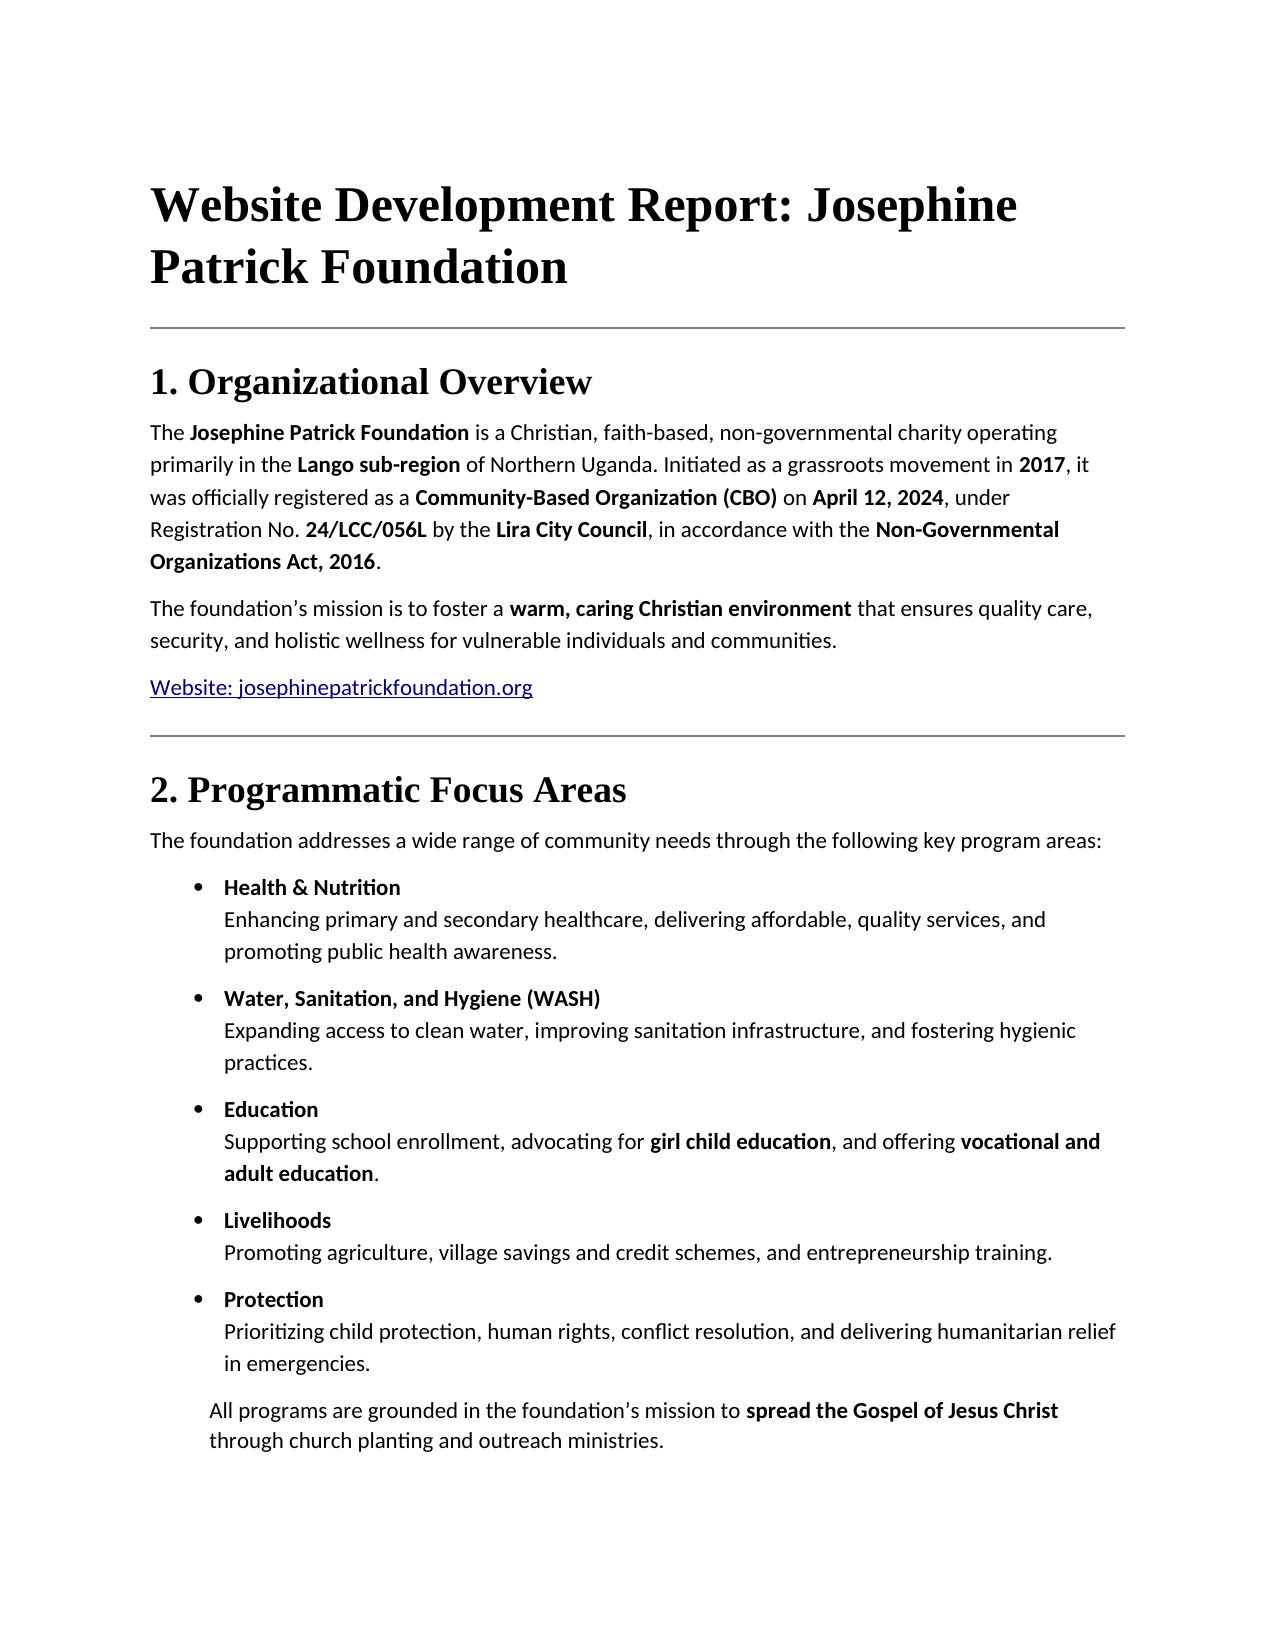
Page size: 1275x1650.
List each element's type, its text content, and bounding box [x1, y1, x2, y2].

subtitle 1. Organizational Overview [150, 359, 1125, 402]
list Protection Prioritizing child protection, human rights, conflict resolution, and delivering humanitarian relief in emergencies. [194, 1285, 1125, 1378]
text Website: josephinepatrickfoundation.org [150, 673, 1125, 701]
text The foundation addresses a wide range of community needs through the following key program areas: [150, 826, 1125, 854]
list Water, Sanitation, and Hygiene (WASH) Expanding access to clean water, improving sanitation infrastructure, and fostering hygienic practices. [194, 984, 1125, 1076]
list Education Supporting school enrollment, advocating for girl child education, and offering vocational and adult education. [194, 1095, 1125, 1187]
subtitle 2. Programmatic Focus Areas [150, 767, 1125, 810]
list Health & Nutrition Enhancing primary and secondary healthcare, delivering affordable, quality services, and promoting public health awareness. [194, 873, 1125, 965]
text The Josephine Patrick Foundation is a Christian, faith-based, non-governmental charity operating primarily in the Lango sub-region of Northern Uganda. Initiated as a grassroots movement in 2017, it was officially registered as a Community-Based Organization (CBO) on April 12, 2024, under Registration No. 24/LCC/056L by the Lira City Council, in accordance with the Non-Governmental Organizations Act, 2016. [150, 418, 1125, 575]
subtitle Website Development Report: Josephine Patrick Foundation [150, 175, 1125, 294]
text All programs are grounded in the foundation’s mission to spread the Gospel of Jesus Christ through church planting and outreach ministries. [209, 1396, 1066, 1454]
list Livelihoods Promoting agriculture, village savings and credit schemes, and entrepreneurship training. [194, 1206, 1125, 1266]
text The foundation’s mission is to foster a warm, caring Christian environment that ensures quality care, security, and holistic wellness for vulnerable individuals and communities. [150, 594, 1125, 654]
